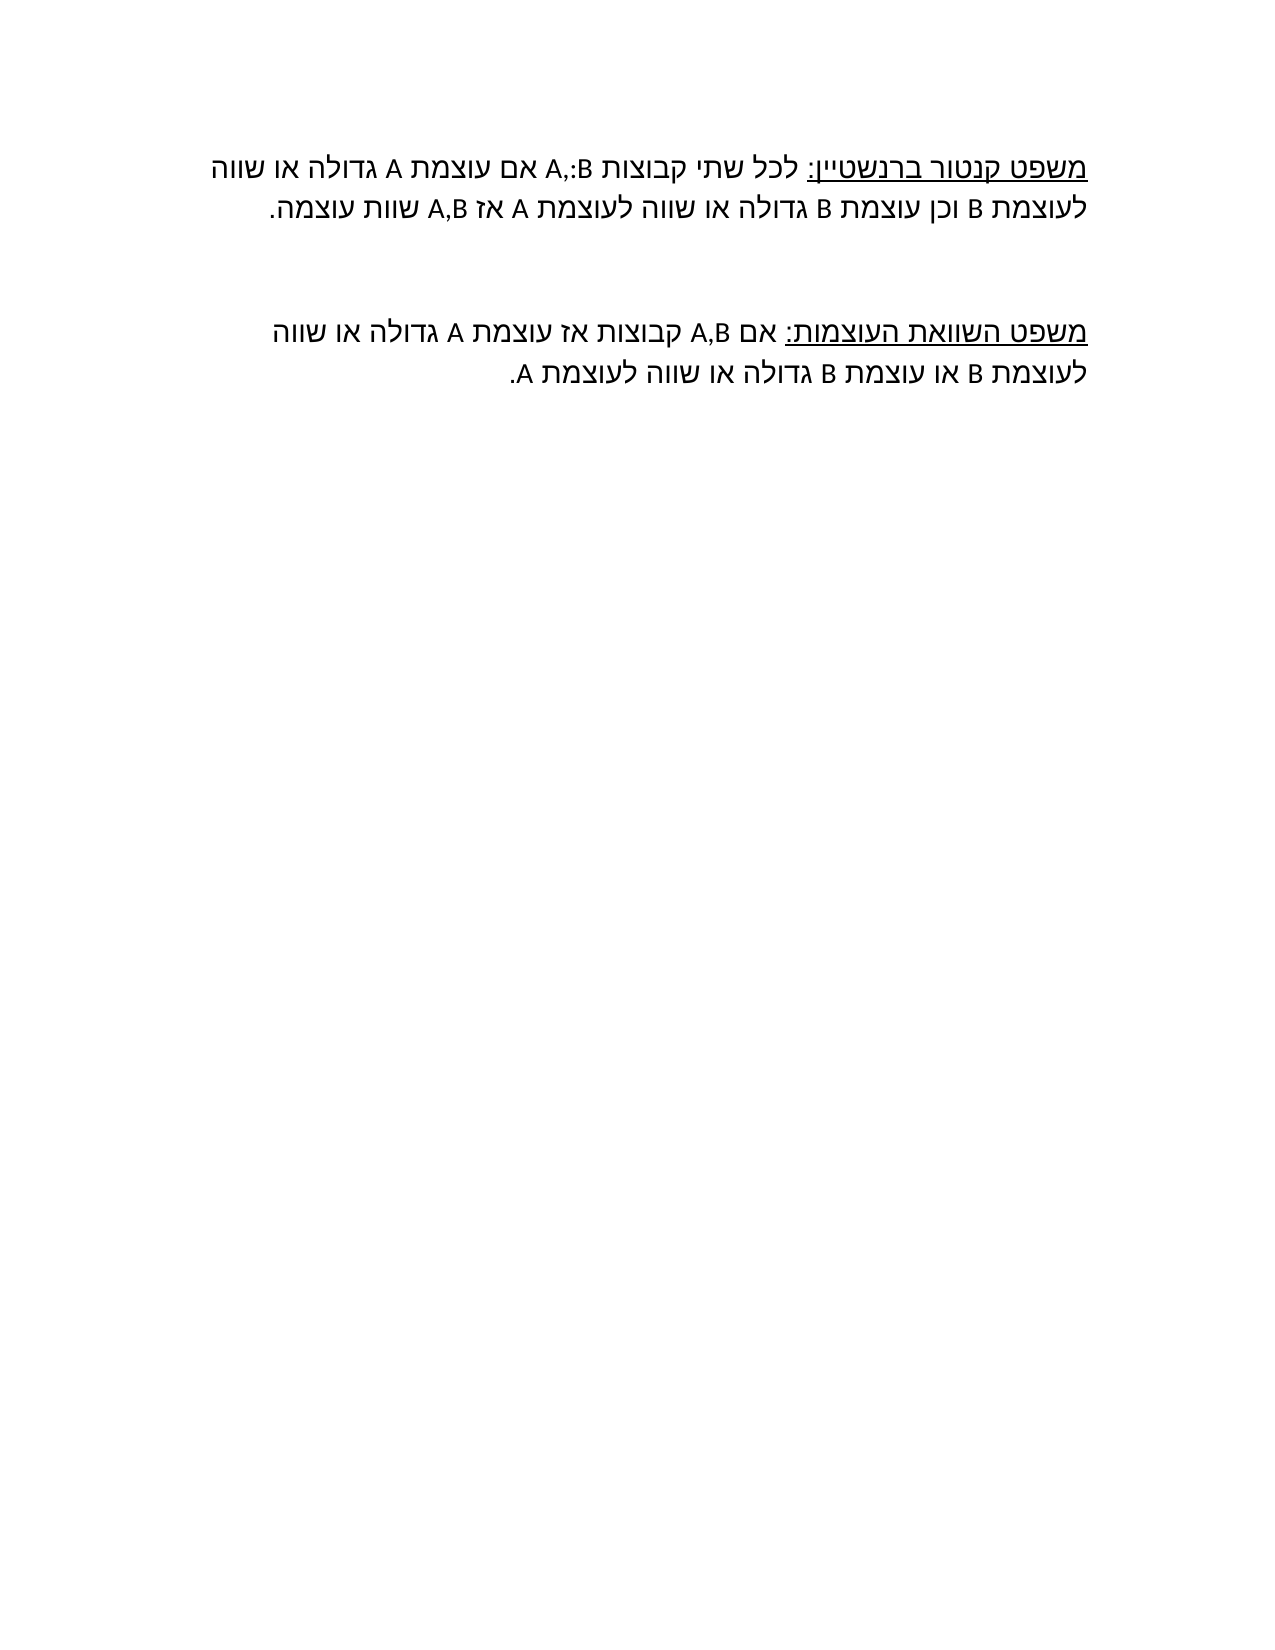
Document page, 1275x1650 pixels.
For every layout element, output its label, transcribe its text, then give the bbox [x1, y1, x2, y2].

text משפט קנטור ברנשטיין: לכל שתי קבוצות A,:B אם עוצמת A גדולה או שווה לעוצמת B וכן עוצמת B גדולה או שווה לעוצמת A אז A,B שוות עוצמה. [187, 150, 1087, 226]
text משפט השוואת העוצמות: אם A,B קבוצות אז עוצמת A גדולה או שווה לעוצמת B או עוצמת B גדולה או שווה לעוצמת A. [187, 314, 1087, 390]
